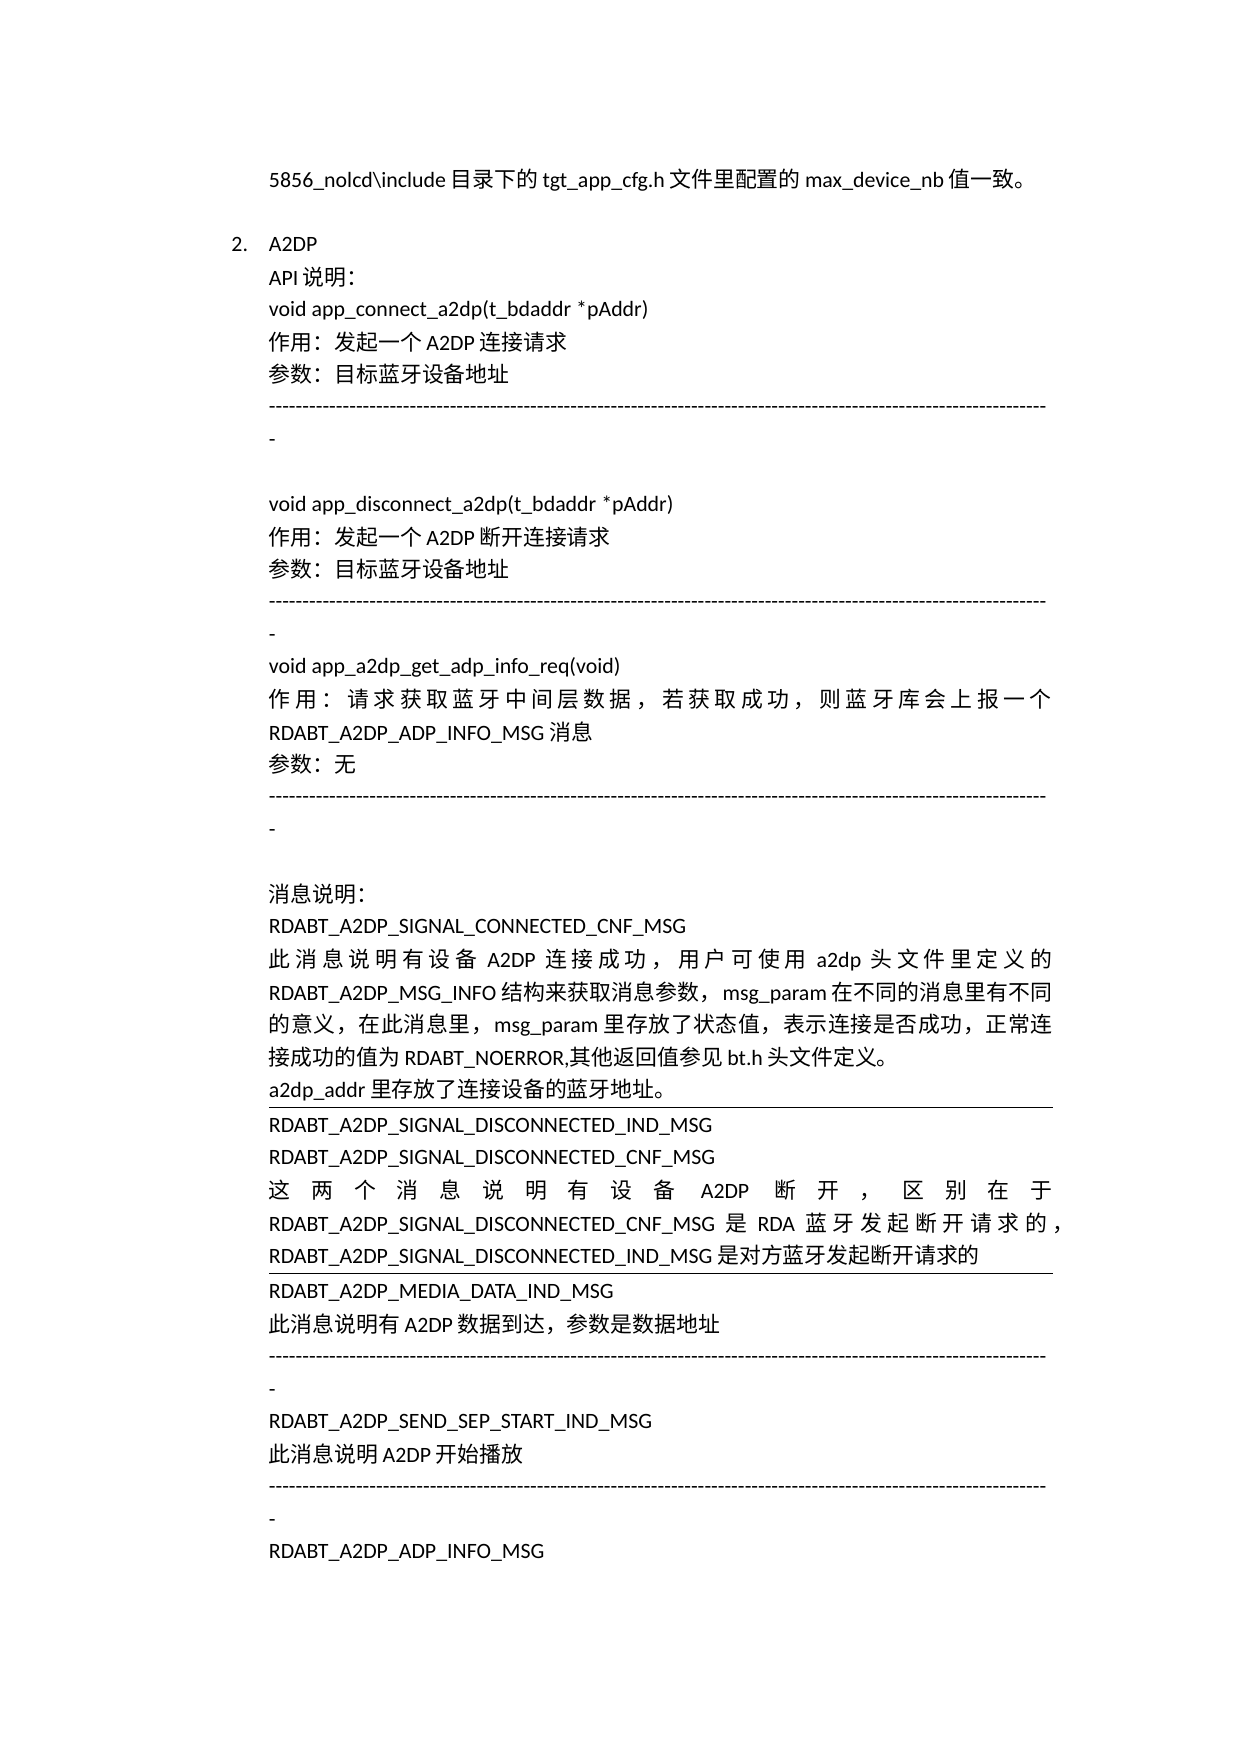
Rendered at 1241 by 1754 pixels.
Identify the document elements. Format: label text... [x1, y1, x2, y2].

list RDABT_A2DP_MEDIA_DATA_IND_MSG [269, 1274, 1053, 1307]
list --------------------------------------------------------------------------------------------------------------------- [269, 389, 1053, 454]
list A2DP [231, 227, 1053, 259]
list API说明： [269, 259, 1053, 292]
list 参数：目标蓝牙设备地址 [269, 357, 1053, 389]
list --------------------------------------------------------------------------------------------------------------------- [269, 1469, 1053, 1534]
list RDABT_A2DP_SIGNAL_DISCONNECTED_CNF_MSG [269, 1141, 1053, 1173]
list 作用：发起一个A2DP连接请求 [269, 324, 1053, 357]
list RDABT_A2DP_SIGNAL_DISCONNECTED_IND_MSG [269, 1108, 1053, 1141]
list --------------------------------------------------------------------------------------------------------------------- [269, 1339, 1053, 1404]
list 此消息说明有A2DP数据到达，参数是数据地址 [269, 1307, 1053, 1339]
list 消息说明： [269, 877, 1053, 909]
list 作用：发起一个A2DP断开连接请求 [269, 519, 1053, 552]
list RDABT_A2DP_SEND_SEP_START_IND_MSG [269, 1404, 1053, 1437]
list 参数：无 [269, 747, 1053, 779]
list RDABT_A2DP_SIGNAL_CONNECTED_CNF_MSG [269, 909, 1053, 942]
list 此消息说明A2DP开始播放 [269, 1437, 1053, 1469]
list 参数：目标蓝牙设备地址 [269, 552, 1053, 584]
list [269, 162, 1053, 194]
list void app_disconnect_a2dp(t_bdaddr *pAddr) [269, 487, 1053, 519]
list --------------------------------------------------------------------------------------------------------------------- [269, 779, 1053, 844]
list void app_connect_a2dp(t_bdaddr *pAddr) [269, 292, 1053, 324]
list --------------------------------------------------------------------------------------------------------------------- [269, 584, 1053, 649]
list a2dp_addr里存放了连接设备的蓝牙地址。 [269, 1072, 1053, 1107]
list 此消息说明有设备A2DP连接成功，用户可使用a2dp头文件里定义的RDABT_A2DP_MSG_INFO结构来获取消息参数，msg_param在不同的消息里有不同的意义，在此消息里，msg_param里存放了状态值，表示连接是否成功，正常连接成功的值为RDABT_NOERROR,其他返回值参见bt.h头文件定义。 [269, 942, 1053, 1072]
list 这两个消息说明有设备A2DP断开，区别在于RDABT_A2DP_SIGNAL_DISCONNECTED_CNF_MSG是RDA蓝牙发起断开请求的，RDABT_A2DP_SIGNAL_DISCONNECTED_IND_MSG是对方蓝牙发起断开请求的 [269, 1173, 1053, 1273]
list void app_a2dp_get_adp_info_req(void) [269, 649, 1053, 682]
list RDABT_A2DP_ADP_INFO_MSG [269, 1534, 1053, 1567]
list 作用：请求获取蓝牙中间层数据，若获取成功，则蓝牙库会上报一个RDABT_A2DP_ADP_INFO_MSG消息 [269, 682, 1053, 747]
